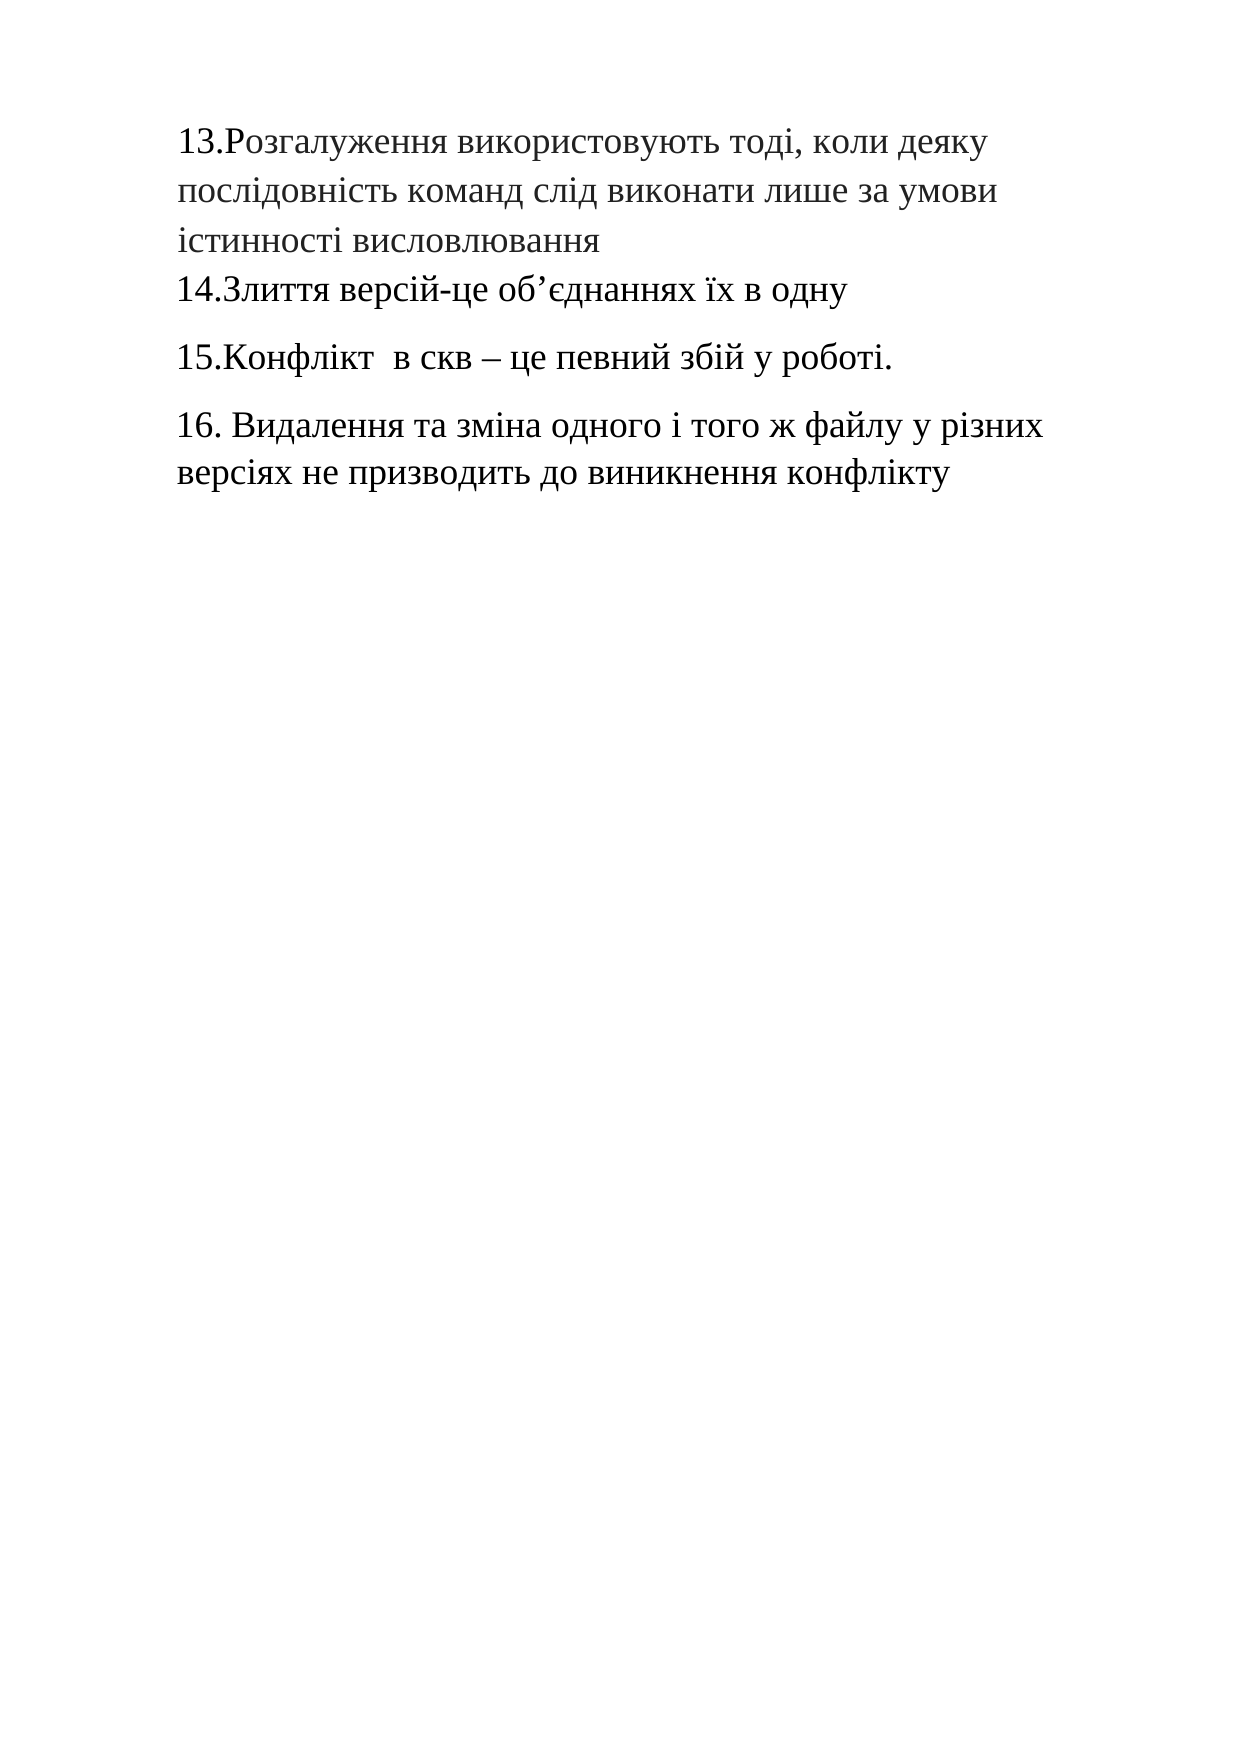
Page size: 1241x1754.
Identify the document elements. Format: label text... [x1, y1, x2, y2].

text 16. Видалення та зміна одного і того ж файлу у різних версіях не призводить до виникнення конфлікту [176, 403, 1152, 492]
text 15.Конфлікт в скв – це певний збій у роботі. [176, 335, 1152, 378]
text 13.Розгалуження використовують тоді, коли деяку послідовність команд слід виконати лише за умови істинності висловлювання [177, 118, 1152, 260]
text 14.Злиття версій-це об’єднаннях їх в одну [176, 267, 1152, 310]
